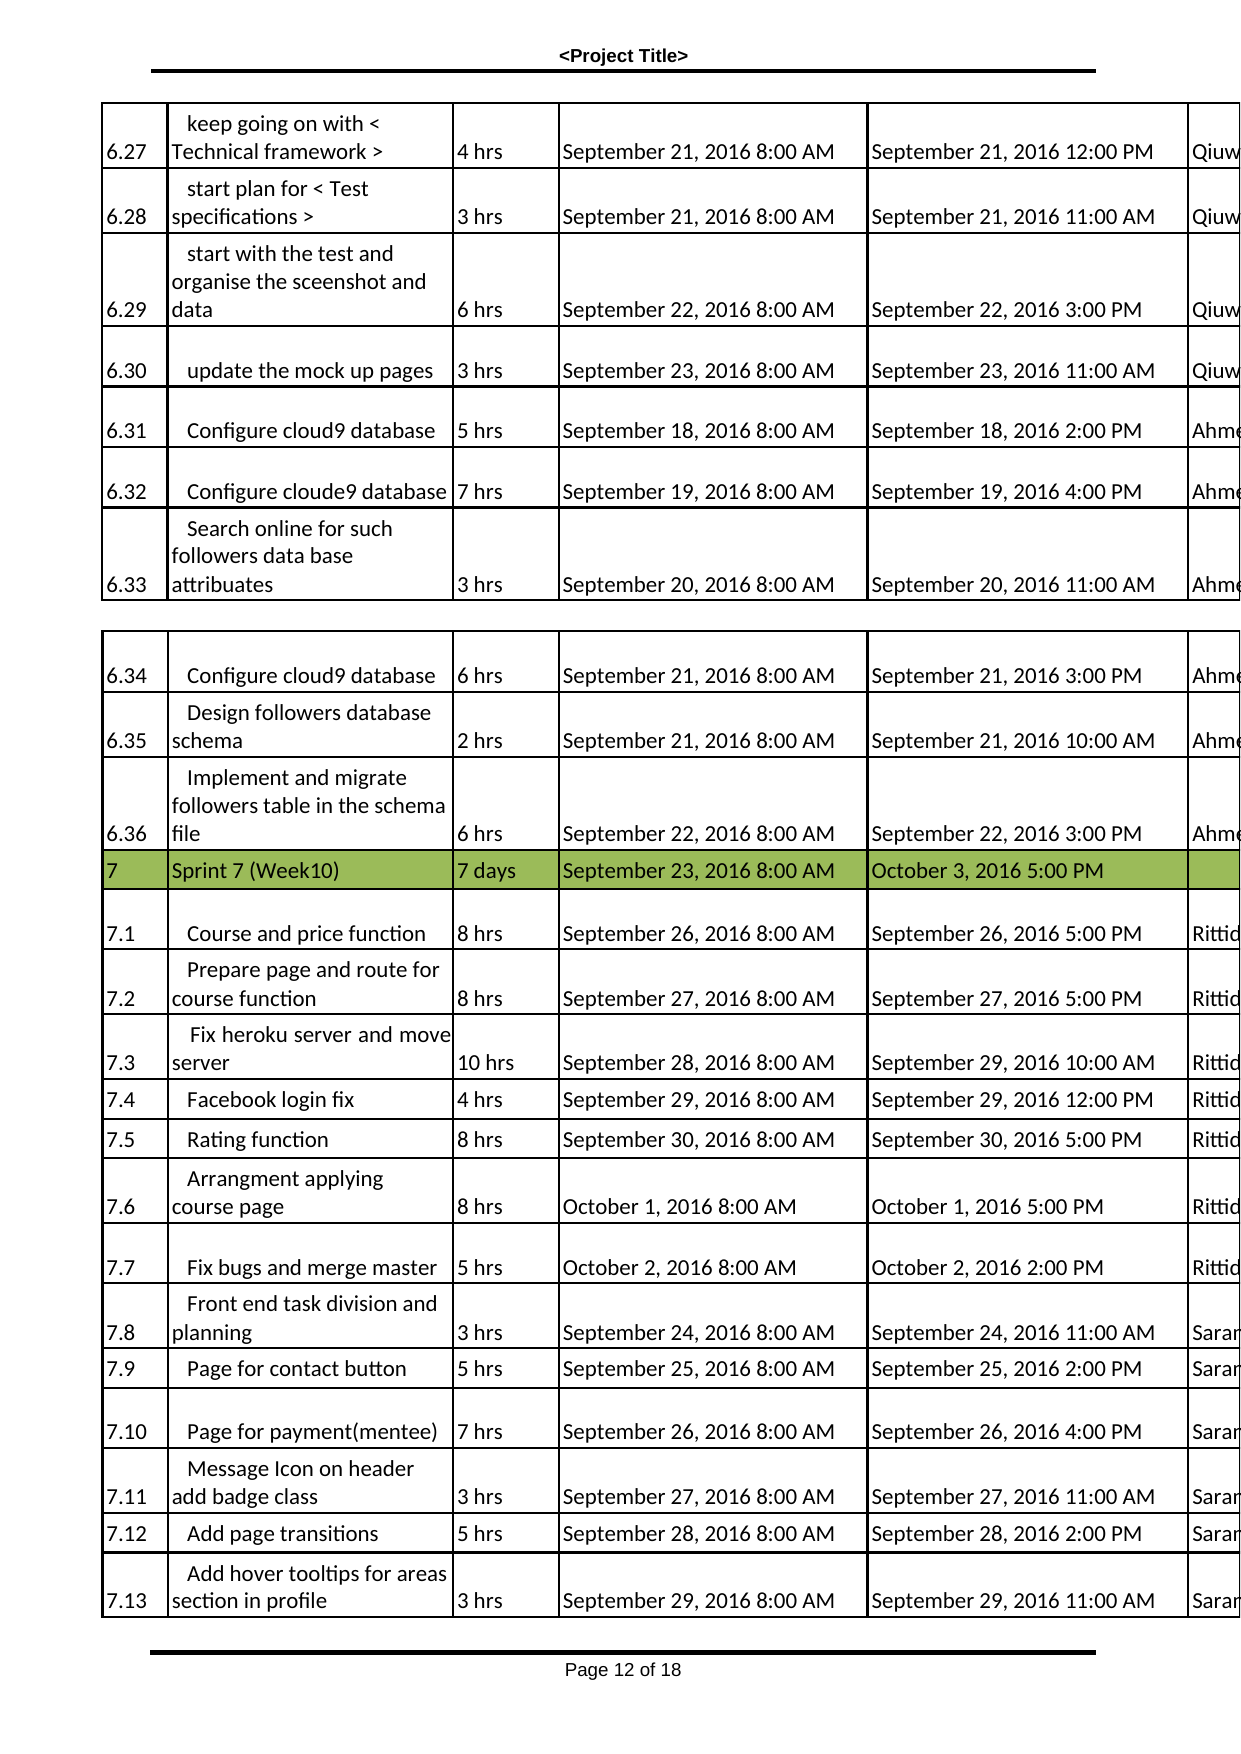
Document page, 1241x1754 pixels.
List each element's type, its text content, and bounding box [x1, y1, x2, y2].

table_cell Rittidate Kittisarathamma [1189, 1080, 1239, 1117]
table_cell October 1, 2016 8:00 AM [560, 1159, 866, 1222]
table_cell 3 hrs [454, 1449, 558, 1512]
table_cell September 21, 2016 10:00 AM [869, 693, 1187, 756]
table_cell Implement and migrate followers table in the schema file [169, 758, 452, 848]
table_cell Page for contact button [169, 1349, 452, 1387]
table_cell 2 hrs [454, 693, 558, 756]
table_cell 5 hrs [454, 1514, 558, 1551]
table_cell [1189, 851, 1239, 888]
table_cell start with the test and organise the sceenshot and data [169, 234, 452, 325]
table_cell September 29, 2016 8:00 AM [560, 1554, 866, 1616]
table_cell Saransh Sandeepbhai Seth [1189, 1449, 1239, 1512]
table_cell 7.7 [104, 1224, 167, 1282]
table_cell Saransh Sandeepbhai Seth [1189, 1349, 1239, 1387]
table_cell September 22, 2016 3:00 PM [869, 234, 1187, 325]
table_cell 6 hrs [454, 234, 558, 325]
table_cell September 28, 2016 8:00 AM [560, 1514, 866, 1551]
table_cell 7 days [454, 851, 558, 888]
table_cell Qiuwen Yao [1189, 234, 1239, 325]
table_cell Ahmed Fahad Alajmi [1189, 758, 1239, 848]
table_cell 5 hrs [454, 1349, 558, 1387]
table_cell Facebook login fix [169, 1080, 452, 1117]
table_cell 4 hrs [454, 1080, 558, 1117]
table_cell Ahmed Fahad Alajmi [1189, 693, 1239, 756]
table_cell October 1, 2016 5:00 PM [869, 1159, 1187, 1222]
table_cell 8 hrs [454, 1159, 558, 1222]
table_cell 7.11 [104, 1449, 167, 1512]
table_cell September 30, 2016 5:00 PM [869, 1120, 1187, 1157]
table_cell 7.6 [104, 1159, 167, 1222]
table_cell September 21, 2016 12:00 PM [869, 104, 1187, 167]
table_cell 6.36 [104, 758, 167, 848]
table_cell 7.3 [104, 1015, 167, 1078]
table_cell Rittidate Kittisarathamma [1189, 950, 1239, 1013]
table_cell September 26, 2016 4:00 PM [869, 1389, 1187, 1447]
table_cell 8 hrs [454, 950, 558, 1013]
table_cell 7.9 [104, 1349, 167, 1387]
table_cell September 29, 2016 10:00 AM [869, 1015, 1187, 1078]
table_cell October 2, 2016 2:00 PM [869, 1224, 1187, 1282]
table_cell Ahmed Fahad Alajmi [1189, 509, 1239, 599]
table_cell 7 hrs [454, 448, 558, 506]
table_cell September 28, 2016 8:00 AM [560, 1015, 866, 1078]
table_cell Page for payment(mentee) [169, 1389, 452, 1447]
table_cell September 24, 2016 8:00 AM [560, 1284, 866, 1347]
table_cell Rittidate Kittisarathamma [1189, 890, 1239, 948]
table_cell September 20, 2016 8:00 AM [560, 509, 866, 599]
table_cell September 25, 2016 8:00 AM [560, 1349, 866, 1387]
table_header 6.34 [104, 632, 167, 691]
table_header September 21, 2016 8:00 AM [560, 632, 866, 691]
table_cell September 22, 2016 8:00 AM [560, 758, 866, 848]
table_cell 6 hrs [454, 758, 558, 848]
table_cell keep going on with < Technical framework > [169, 104, 452, 167]
table_cell 8 hrs [454, 890, 558, 948]
table_cell September 18, 2016 2:00 PM [869, 388, 1187, 446]
table_cell September 23, 2016 8:00 AM [560, 327, 866, 385]
table_cell September 18, 2016 8:00 AM [560, 388, 866, 446]
table_cell September 21, 2016 8:00 AM [560, 169, 866, 232]
table_cell 7.1 [104, 890, 167, 948]
table_cell 6.33 [103, 509, 166, 599]
table_cell September 27, 2016 8:00 AM [560, 1449, 866, 1512]
table_cell Arrangment applying course page [169, 1159, 452, 1222]
table_cell September 29, 2016 8:00 AM [560, 1080, 866, 1117]
table_cell Course and price function [169, 890, 452, 948]
table_cell September 27, 2016 5:00 PM [869, 950, 1187, 1013]
table_cell Fix heroku server and move server [169, 1015, 452, 1078]
table_cell 7.13 [104, 1554, 167, 1616]
table_header 6 hrs [454, 632, 558, 691]
table_cell Qiuwen Yao [1189, 169, 1239, 232]
table_cell Rating function [169, 1120, 452, 1157]
table_cell Configure cloude9 database [169, 448, 452, 506]
table_cell September 22, 2016 3:00 PM [869, 758, 1187, 848]
table_cell Search online for such followers data base attribuates [169, 509, 452, 599]
table_cell October 3, 2016 5:00 PM [869, 851, 1187, 888]
table_cell 6.29 [103, 234, 166, 325]
table_cell Rittidate Kittisarathamma [1189, 1015, 1239, 1078]
table_cell Configure cloud9 database [169, 388, 452, 446]
table_cell Saransh Sandeepbhai Seth [1189, 1389, 1239, 1447]
table_cell September 27, 2016 11:00 AM [869, 1449, 1187, 1512]
table_cell 5 hrs [454, 1224, 558, 1282]
table_cell September 29, 2016 11:00 AM [869, 1554, 1187, 1616]
table_cell 7 [104, 851, 167, 888]
table_cell Front end task division and planning [169, 1284, 452, 1347]
table_cell September 21, 2016 8:00 AM [560, 104, 866, 167]
table_cell 10 hrs [454, 1015, 558, 1078]
table_cell 3 hrs [454, 1284, 558, 1347]
table_cell Message Icon on header add badge class [169, 1449, 452, 1512]
table_cell September 26, 2016 5:00 PM [869, 890, 1187, 948]
table_cell Rittidate Kittisarathamma [1189, 1159, 1239, 1222]
table_cell Qiuwen Yao [1189, 327, 1239, 385]
table_cell 3 hrs [454, 169, 558, 232]
table_cell September 22, 2016 8:00 AM [560, 234, 866, 325]
table_cell 3 hrs [454, 1554, 558, 1616]
table_cell September 30, 2016 8:00 AM [560, 1120, 866, 1157]
table_cell 3 hrs [454, 509, 558, 599]
table_cell 6.35 [104, 693, 167, 756]
table_cell Saransh Sandeepbhai Seth [1189, 1514, 1239, 1551]
table_cell 7.5 [104, 1120, 167, 1157]
table_cell Ahmed Fahad Alajmi [1189, 388, 1239, 446]
table_cell September 23, 2016 11:00 AM [869, 327, 1187, 385]
table_header Ahmed Fahad Alajmi [1189, 632, 1239, 691]
table_cell Rittidate Kittisarathamma [1189, 1120, 1239, 1157]
table_cell September 20, 2016 11:00 AM [869, 509, 1187, 599]
table_cell Add page transitions [169, 1514, 452, 1551]
table_cell 7.2 [104, 950, 167, 1013]
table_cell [1189, 1554, 1239, 1616]
table_cell 6.31 [103, 388, 166, 446]
table_cell Design followers database schema [169, 693, 452, 756]
table_cell 6.28 [103, 169, 166, 232]
table_cell 7.8 [104, 1284, 167, 1347]
table_cell 4 hrs [454, 104, 558, 167]
table_cell September 24, 2016 11:00 AM [869, 1284, 1187, 1347]
table_header Configure cloud9 database [169, 632, 452, 691]
table_cell Sprint 7 (Week10) [169, 851, 452, 888]
table_cell 3 hrs [454, 327, 558, 385]
table_cell 7.12 [104, 1514, 167, 1551]
table_cell September 29, 2016 12:00 PM [869, 1080, 1187, 1117]
table_cell September 26, 2016 8:00 AM [560, 890, 866, 948]
table_cell September 26, 2016 8:00 AM [560, 1389, 866, 1447]
table_cell 6.32 [103, 448, 166, 506]
table_cell September 23, 2016 8:00 AM [560, 851, 866, 888]
table_cell Add hover tooltips for areas section in profile [169, 1554, 452, 1616]
table_cell September 19, 2016 8:00 AM [560, 448, 866, 506]
table_cell 5 hrs [454, 388, 558, 446]
table_cell Fix bugs and merge master [169, 1224, 452, 1282]
table_cell update the mock up pages [169, 327, 452, 385]
table_cell 7 hrs [454, 1389, 558, 1447]
table_cell September 27, 2016 8:00 AM [560, 950, 866, 1013]
table_cell Rittidate Kittisarathamma [1189, 1224, 1239, 1282]
table_cell Ahmed Fahad Alajmi [1189, 448, 1239, 506]
table_header September 21, 2016 3:00 PM [869, 632, 1187, 691]
table_cell 8 hrs [454, 1120, 558, 1157]
table_cell 6.27 [103, 104, 166, 167]
table_cell Saransh Sandeepbhai Seth [1189, 1284, 1239, 1347]
table_cell 7.4 [104, 1080, 167, 1117]
table_cell September 28, 2016 2:00 PM [869, 1514, 1187, 1551]
table_cell September 21, 2016 8:00 AM [560, 693, 866, 756]
table_cell Qiuwen Yao [1189, 104, 1239, 167]
table_cell September 19, 2016 4:00 PM [869, 448, 1187, 506]
table_cell Prepare page and route for course function [169, 950, 452, 1013]
table_cell September 21, 2016 11:00 AM [869, 169, 1187, 232]
table_cell September 25, 2016 2:00 PM [869, 1349, 1187, 1387]
table_cell start plan for < Test specifications > [169, 169, 452, 232]
table_cell 7.10 [104, 1389, 167, 1447]
table_cell October 2, 2016 8:00 AM [560, 1224, 866, 1282]
table_cell 6.30 [103, 327, 166, 385]
